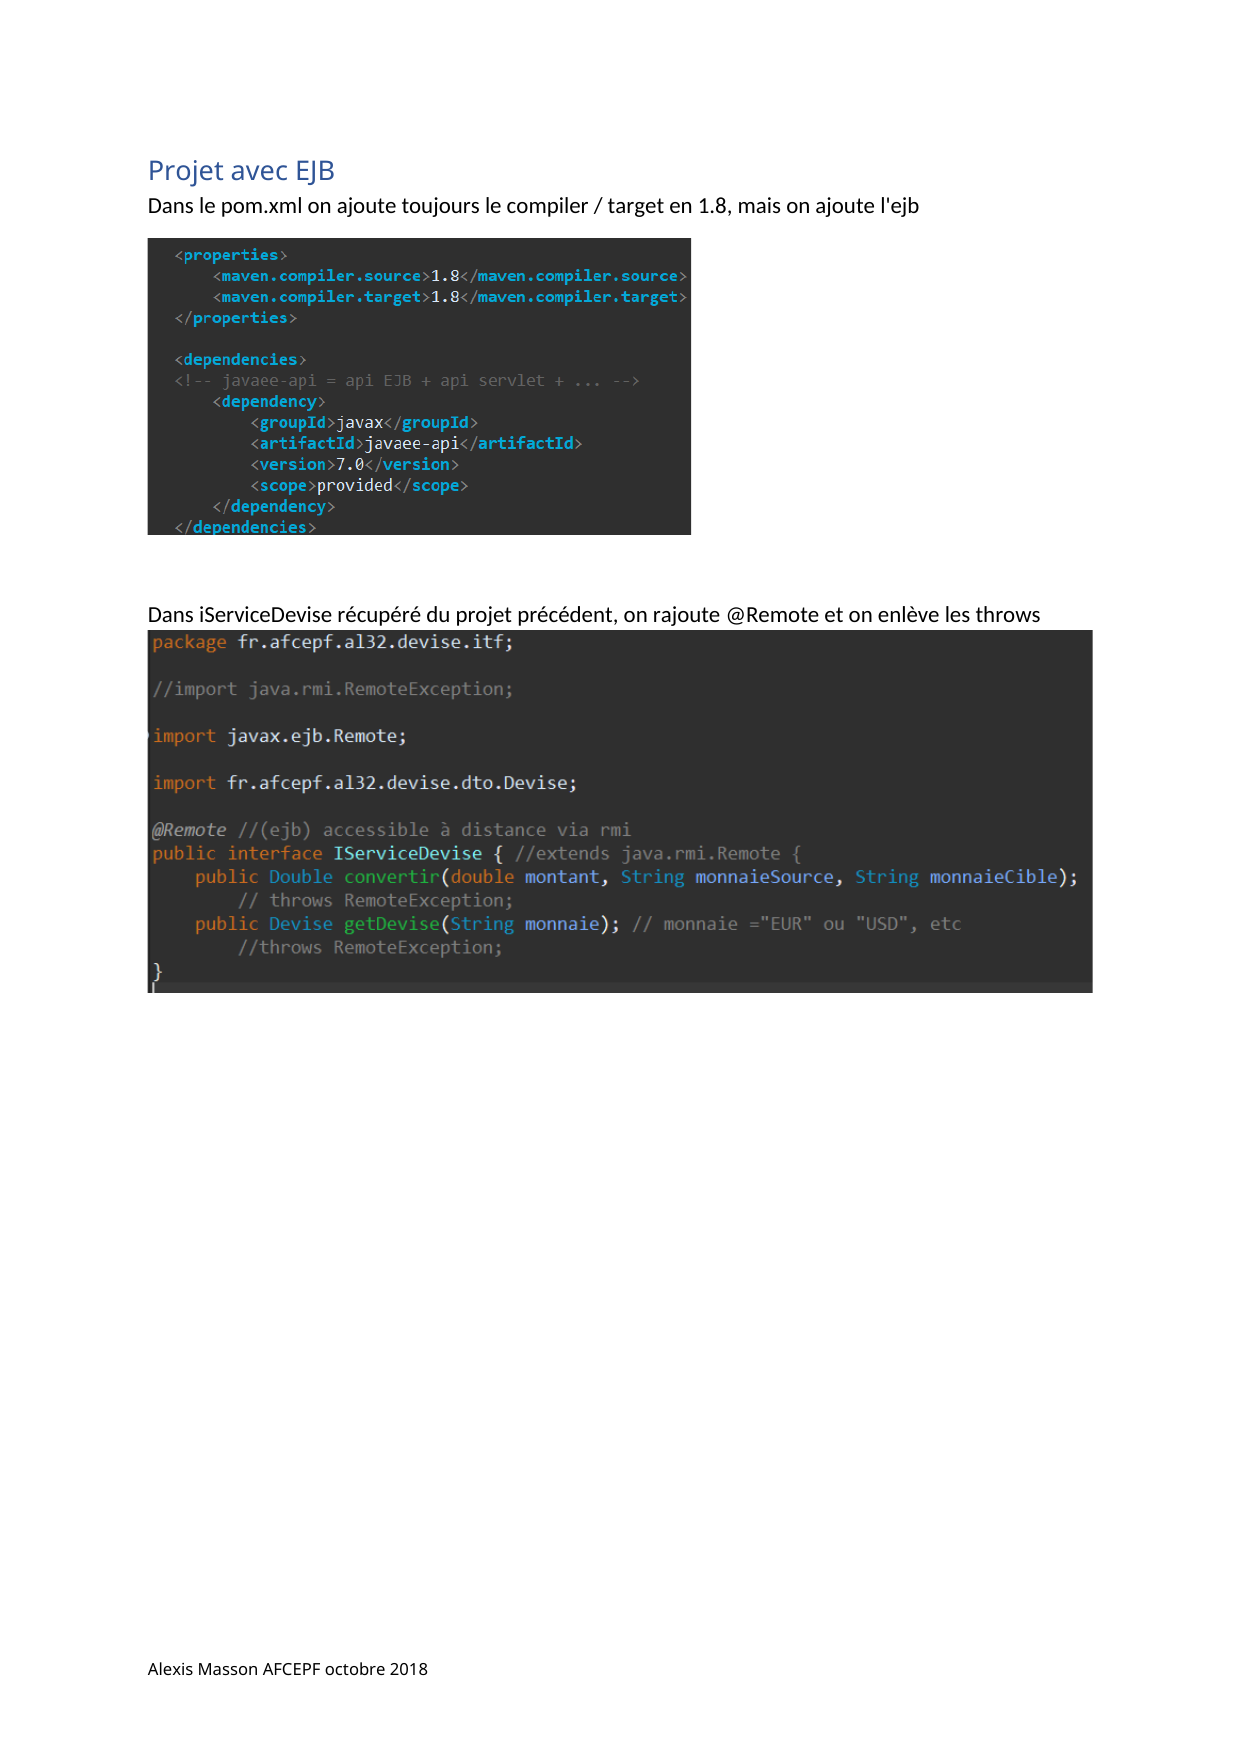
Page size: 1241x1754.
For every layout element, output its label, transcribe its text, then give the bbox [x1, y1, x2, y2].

text Dans le pom.xml on ajoute toujours le compiler / target en 1.8, mais on ajoute l'ejb [148, 192, 1093, 219]
text Dans iServiceDevise récupéré du projet précédent, on rajoute @Remote et on enlève les throws [148, 600, 1093, 630]
subtitle Projet avec EJB [148, 152, 1093, 189]
picture [147, 630, 1093, 993]
picture [147, 238, 692, 535]
